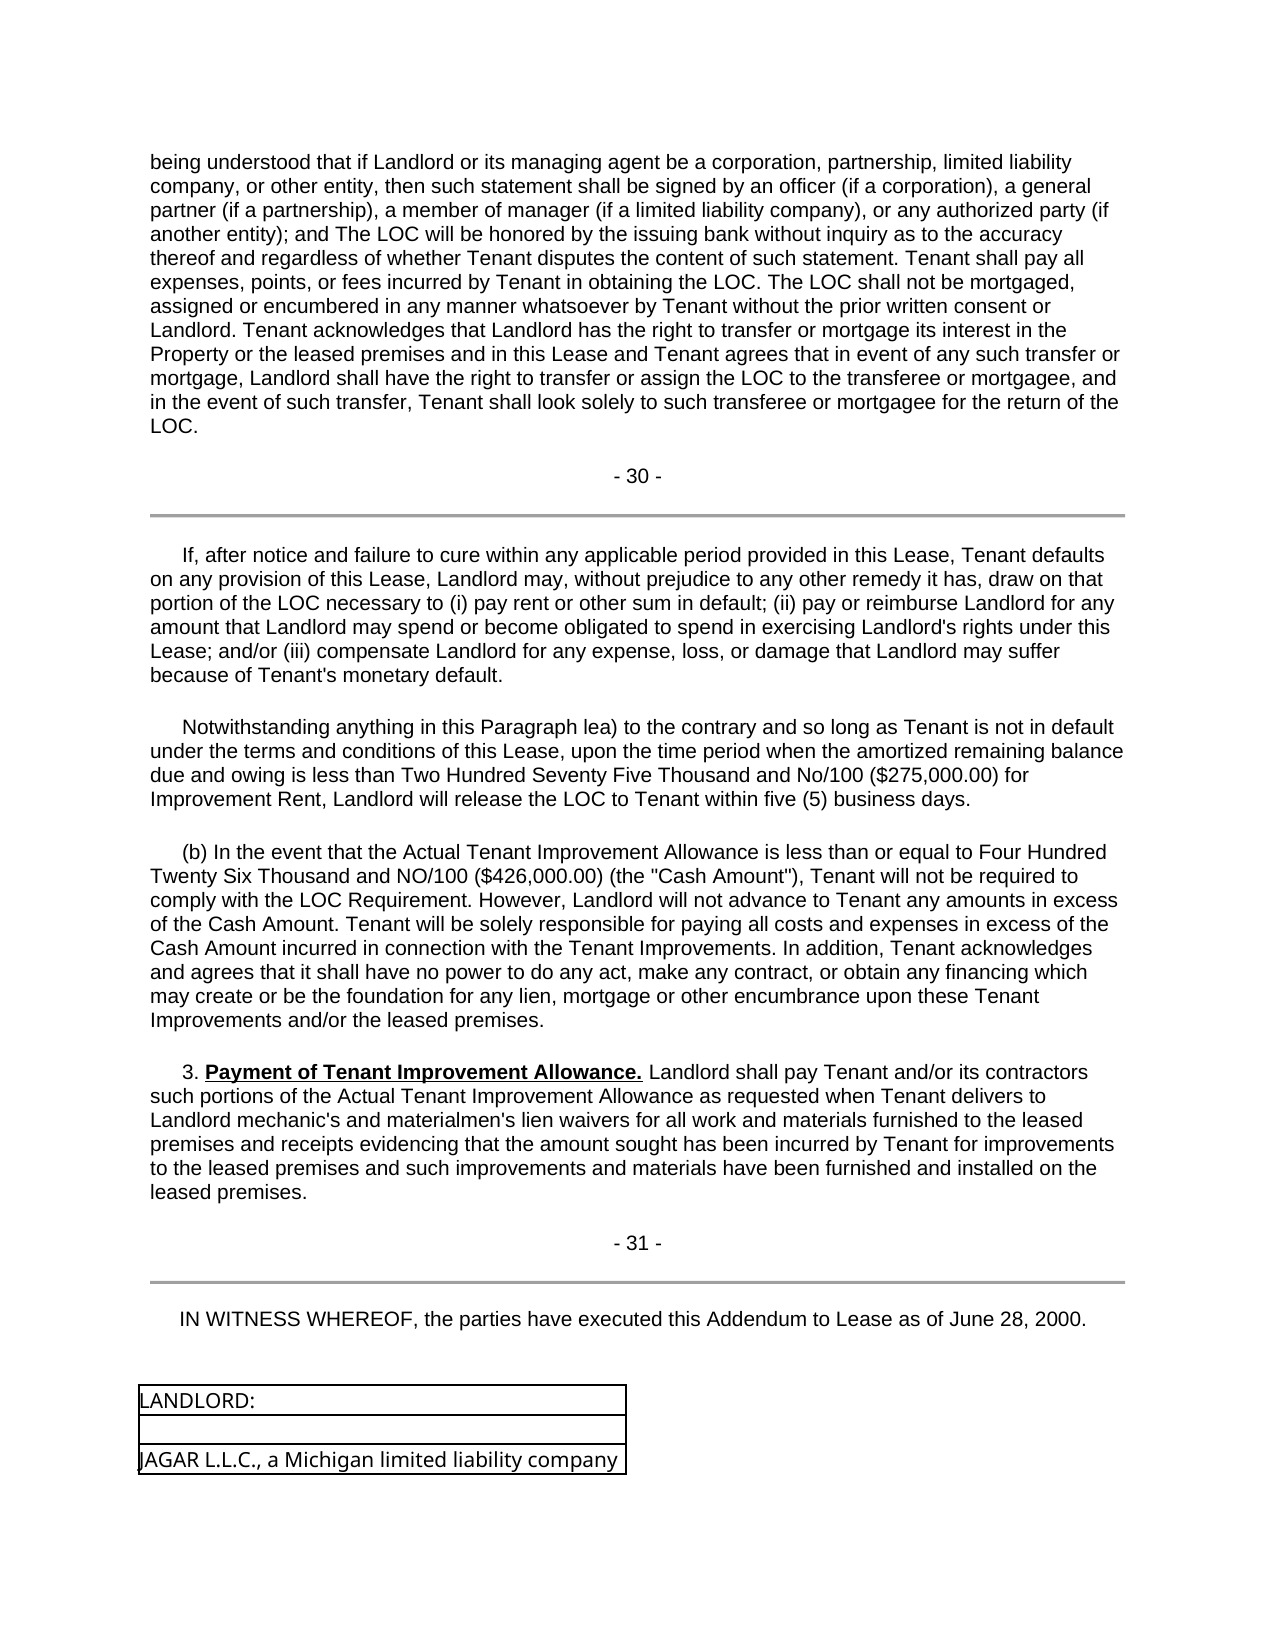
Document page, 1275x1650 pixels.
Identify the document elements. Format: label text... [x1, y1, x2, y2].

text 3. Payment of Tenant Improvement Allowance. Landlord shall pay Tenant and/or its contractors such portions of the Actual Tenant Improvement Allowance as requested when Tenant delivers to Landlord mechanic's and materialmen's lien waivers for all work and materials furnished to the leased premises and receipts evidencing that the amount sought has been incurred by Tenant for improvements to the leased premises and such improvements and materials have been furnished and installed on the leased premises. [150, 1058, 1125, 1204]
text Notwithstanding anything in this Paragraph lea) to the contrary and so long as Tenant is not in default under the terms and conditions of this Lease, upon the time period when the amortized remaining balance due and owing is less than Two Hundred Seventy Five Thousand and No/100 ($275,000.00) for Improvement Rent, Landlord will release the LOC to Tenant within five (5) business days. [150, 713, 1125, 811]
text If, after notice and failure to cure within any applicable period provided in this Lease, Tenant defaults on any provision of this Lease, Landlord may, without prejudice to any other remedy it has, draw on that portion of the LOC necessary to (i) pay rent or other sum in default; (ii) pay or reimburse Landlord for any amount that Landlord may spend or become obligated to spend in exercising Landlord's rights under this Lease; and/or (iii) compensate Landlord for any expense, loss, or damage that Landlord may suffer because of Tenant's monetary default. [150, 541, 1125, 687]
table_header LANDLORD: [140, 1386, 625, 1414]
text - 30 - [150, 464, 1125, 488]
text (b) In the event that the Actual Tenant Improvement Allowance is less than or equal to Four Hundred Twenty Six Thousand and NO/100 ($426,000.00) (the "Cash Amount"), Tenant will not be required to comply with the LOC Requirement. However, Landlord will not advance to Tenant any amounts in excess of the Cash Amount. Tenant will be solely responsible for paying all costs and expenses in excess of the Cash Amount incurred in connection with the Tenant Improvements. In addition, Tenant acknowledges and agrees that it shall have no power to do any act, make any contract, or obtain any financing which may create or be the foundation for any lien, mortgage or other encumbrance upon these Tenant Improvements and/or the leased premises. [150, 838, 1125, 1032]
table_cell [140, 1416, 625, 1443]
table_cell JAGAR L.L.C., a Michigan limited liability company [140, 1445, 625, 1473]
text IN WITNESS WHEREOF, the parties have executed this Addendum to Lease as of June 28, 2000. [150, 1307, 1125, 1331]
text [150, 150, 1125, 437]
text - 31 - [150, 1231, 1125, 1254]
